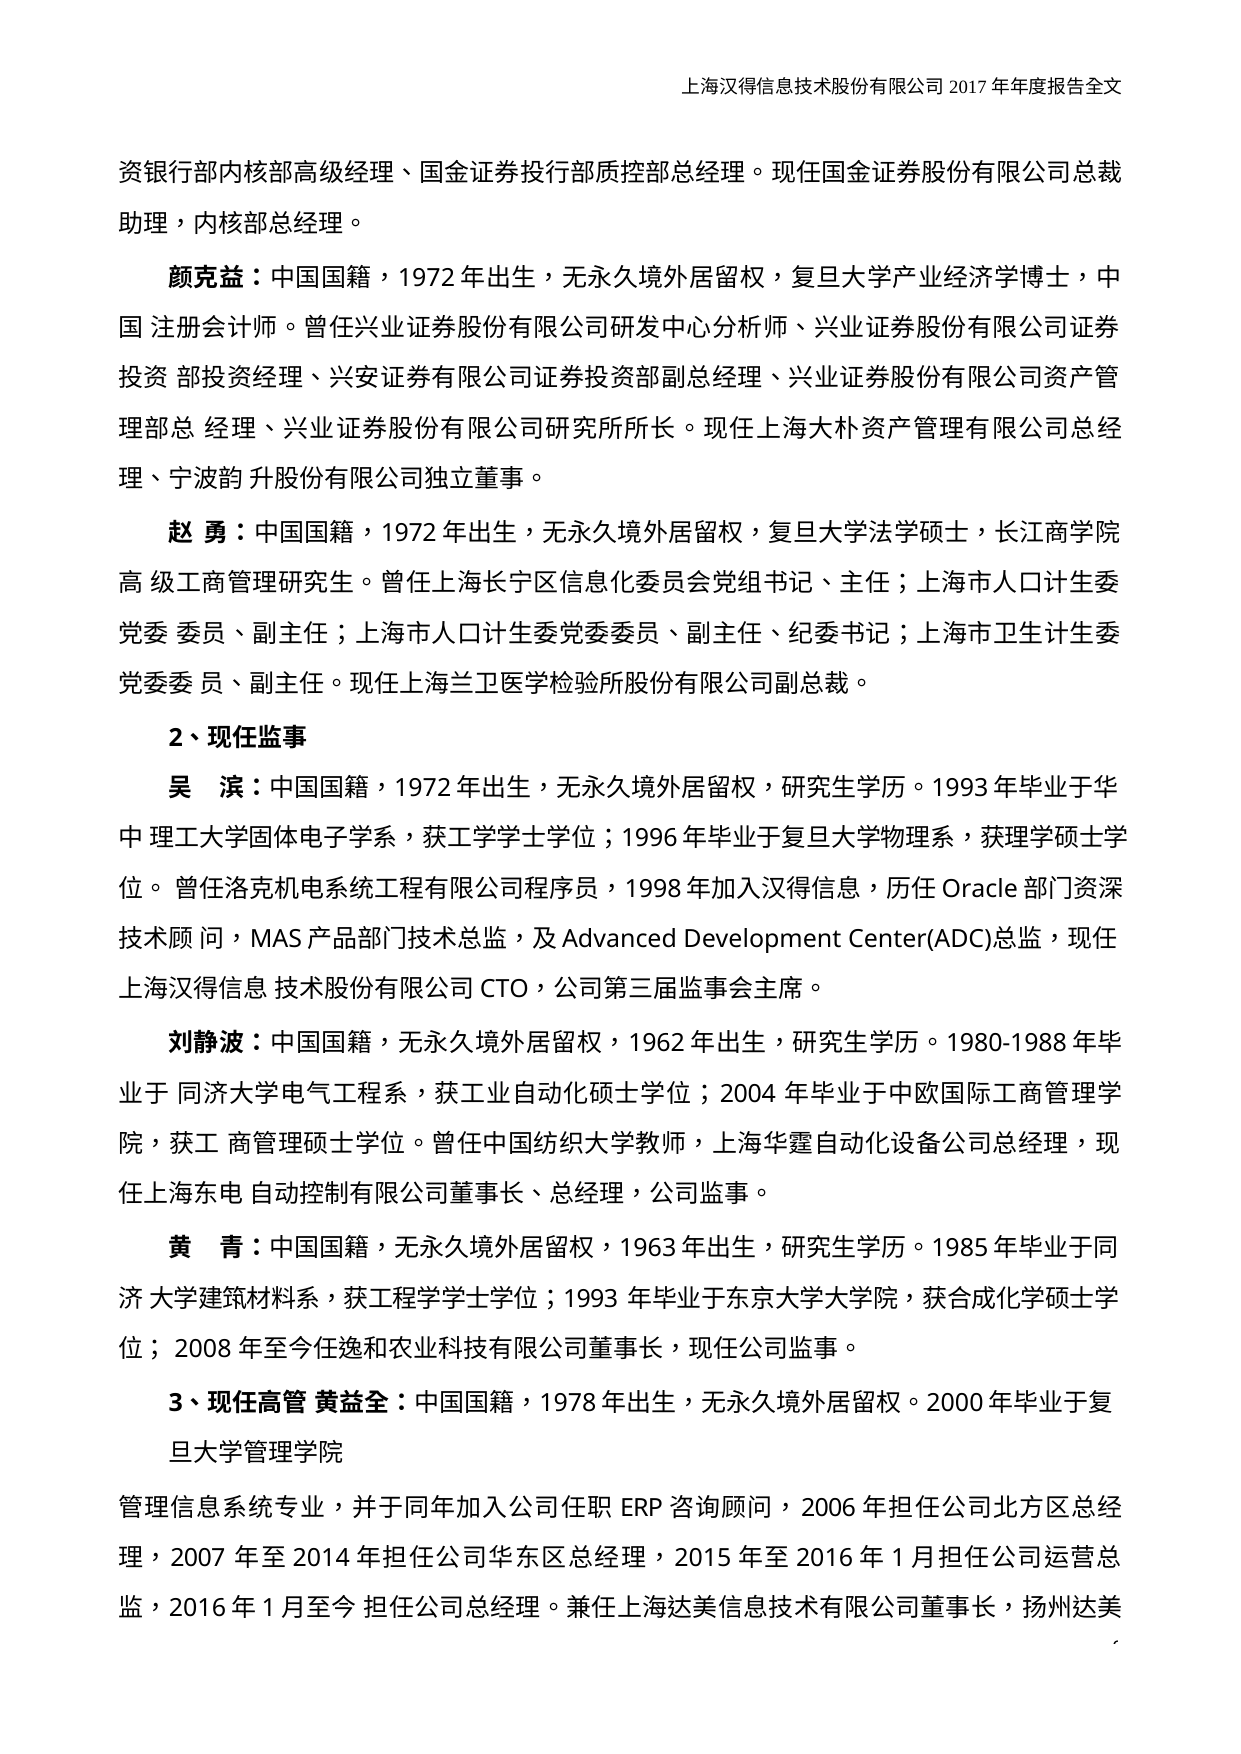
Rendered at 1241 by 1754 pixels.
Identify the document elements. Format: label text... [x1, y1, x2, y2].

text 3、现任高管 黄益全：中国国籍，1978年出生，无永久境外居留权。2000年毕业于复旦大学管理学院 [168, 1385, 1137, 1469]
subtitle 吴 滨：中国国籍，1972年出生，无永久境外居留权，研究生学历。1993年毕业于华中 理工大学固体电子学系，获工学学士学位；1996年毕业于复旦大学物理系，获理学硕士学位。 曾任洛克机电系统工程有限公司程序员，1998年加入汉得信息，历任Oracle部门资深技术顾 问，MAS产品部门技术总监，及Advanced Development Center(ADC)总监，现任上海汉得信息 技术股份有限公司CTO，公司第三届监事会主席。 [118, 770, 1135, 1005]
subtitle 2、现任监事 [168, 720, 1137, 754]
subtitle 赵 勇：中国国籍，1972年出生，无永久境外居留权，复旦大学法学硕士，长江商学院高 级工商管理研究生。曾任上海长宁区信息化委员会党组书记、主任；上海市人口计生委党委 委员、副主任；上海市人口计生委党委委员、副主任、纪委书记；上海市卫生计生委党委委 员、副主任。现任上海兰卫医学检验所股份有限公司副总裁。 [118, 515, 1123, 700]
subtitle 刘静波：中国国籍，无永久境外居留权，1962年出生，研究生学历。1980-1988年毕业于 同济大学电气工程系，获工业自动化硕士学位；2004 年毕业于中欧国际工商管理学院，获工 商管理硕士学位。曾任中国纺织大学教师，上海华霆自动化设备公司总经理，现任上海东电 自动控制有限公司董事长、总经理，公司监事。 [118, 1025, 1123, 1210]
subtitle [118, 1489, 1123, 1624]
subtitle 颜克益：中国国籍，1972年出生，无永久境外居留权，复旦大学产业经济学博士，中国 注册会计师。曾任兴业证券股份有限公司研发中心分析师、兴业证券股份有限公司证券投资 部投资经理、兴安证券有限公司证券投资部副总经理、兴业证券股份有限公司资产管理部总 经理、兴业证券股份有限公司研究所所长。现任上海大朴资产管理有限公司总经理、宁波韵 升股份有限公司独立董事。 [118, 259, 1123, 495]
subtitle 资银行部内核部高级经理、国金证券投行部质控部总经理。现任国金证券股份有限公司总裁 助理，内核部总经理。 [118, 155, 1123, 239]
subtitle 黄 青：中国国籍，无永久境外居留权，1963年出生，研究生学历。1985年毕业于同济 大学建筑材料系，获工程学学士学位；1993 年毕业于东京大学大学院，获合成化学硕士学位； 2008 年至今任逸和农业科技有限公司董事长，现任公司监事。 [118, 1230, 1135, 1365]
